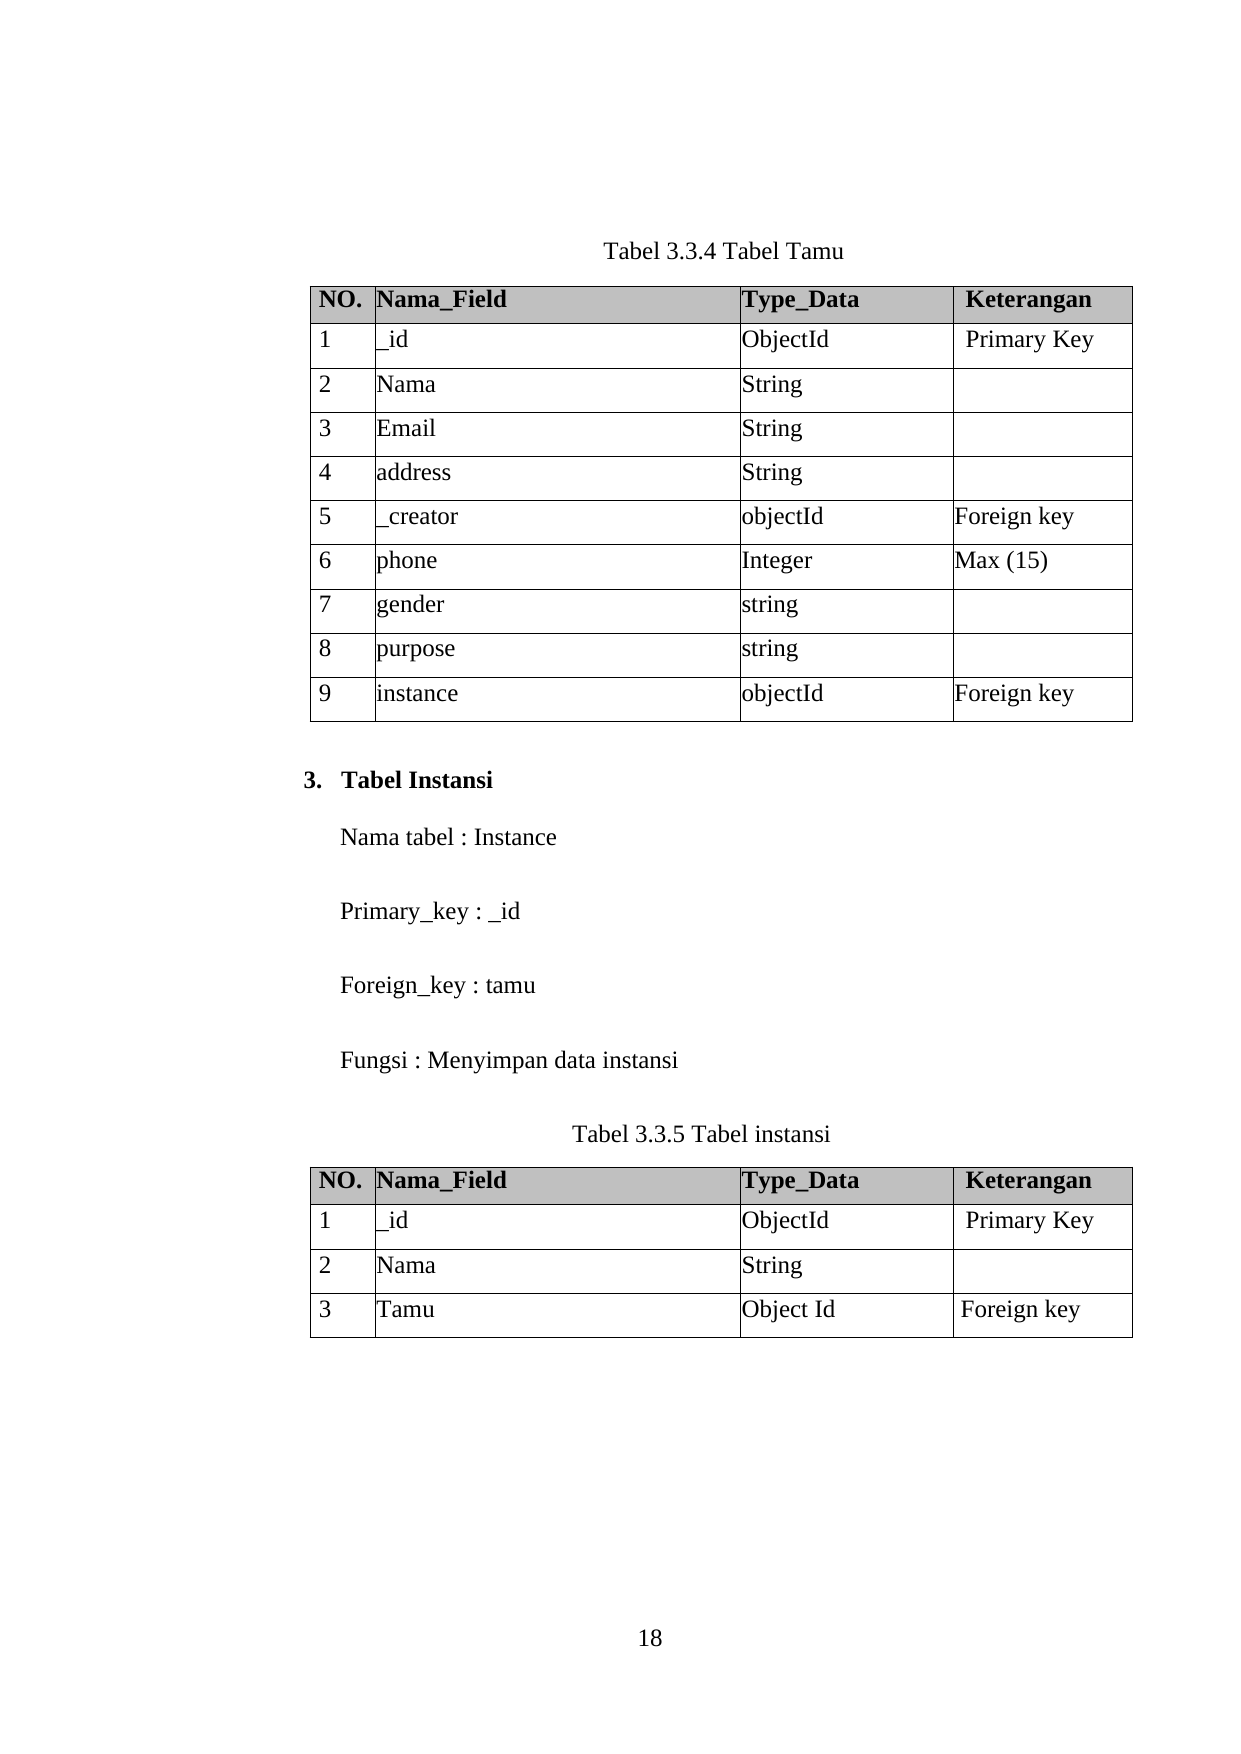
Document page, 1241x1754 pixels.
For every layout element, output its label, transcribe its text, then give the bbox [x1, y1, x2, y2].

table_header Keterangan [954, 1168, 1132, 1204]
text Primary_key : _id [340, 896, 1063, 925]
table_cell Primary Key [954, 324, 1132, 368]
table_cell [954, 413, 1132, 456]
table_cell 2 [311, 1250, 375, 1293]
table_cell Email [376, 413, 740, 456]
text Fungsi : Menyimpan data instansi [340, 1045, 1063, 1073]
table_header Type_Data [741, 287, 953, 323]
table_cell _creator [376, 501, 740, 544]
table_cell Object Id [741, 1294, 953, 1337]
table_cell 3 [311, 413, 375, 456]
table_cell Nama [376, 1250, 740, 1293]
table_cell gender [376, 590, 740, 632]
table_cell ObjectId [741, 1205, 953, 1249]
table_cell String [741, 369, 953, 412]
table_cell Foreign key [954, 501, 1132, 544]
table_cell 1 [311, 324, 375, 368]
table_cell String [741, 413, 953, 456]
table_cell [954, 1250, 1132, 1293]
table_cell objectId [741, 501, 953, 544]
table_cell [954, 457, 1132, 500]
table_cell purpose [376, 634, 740, 677]
table_cell Tamu [376, 1294, 740, 1337]
table_cell ObjectId [741, 324, 953, 368]
table_cell 1 [311, 1205, 375, 1249]
table_header Keterangan [954, 287, 1132, 323]
table_cell _id [376, 324, 740, 368]
table_header Type_Data [741, 1168, 953, 1204]
table_cell Foreign key [954, 1294, 1132, 1337]
table_cell 6 [311, 545, 375, 588]
table_cell Primary Key [954, 1205, 1132, 1249]
table_cell 8 [311, 634, 375, 677]
table_cell _id [376, 1205, 740, 1249]
table_cell 4 [311, 457, 375, 500]
table_cell Integer [741, 545, 953, 588]
table_cell 7 [311, 590, 375, 632]
table_cell 5 [311, 501, 375, 544]
table_cell objectId [741, 678, 953, 721]
table_cell address [376, 457, 740, 500]
table_cell [954, 634, 1132, 677]
table_cell Nama [376, 369, 740, 412]
table_cell 2 [311, 369, 375, 412]
table_cell String [741, 457, 953, 500]
table_cell phone [376, 545, 740, 588]
table_header NO. [311, 1168, 375, 1204]
text Foreign_key : tamu [340, 971, 1063, 999]
table_cell [954, 369, 1132, 412]
table_header NO. [311, 287, 375, 323]
table_header Nama_Field [376, 1168, 740, 1204]
table_header Nama_Field [376, 287, 740, 323]
table_cell Max (15) [954, 545, 1132, 588]
table_cell string [741, 634, 953, 677]
table_cell String [741, 1250, 953, 1293]
table_cell 9 [311, 678, 375, 721]
table_cell string [741, 590, 953, 632]
text Nama tabel : Instance [340, 822, 1063, 851]
table_cell Foreign key [954, 678, 1132, 721]
list Tabel Instansi [303, 765, 1063, 793]
table_cell instance [376, 678, 740, 721]
table_cell 3 [311, 1294, 375, 1337]
table_cell [954, 590, 1132, 632]
